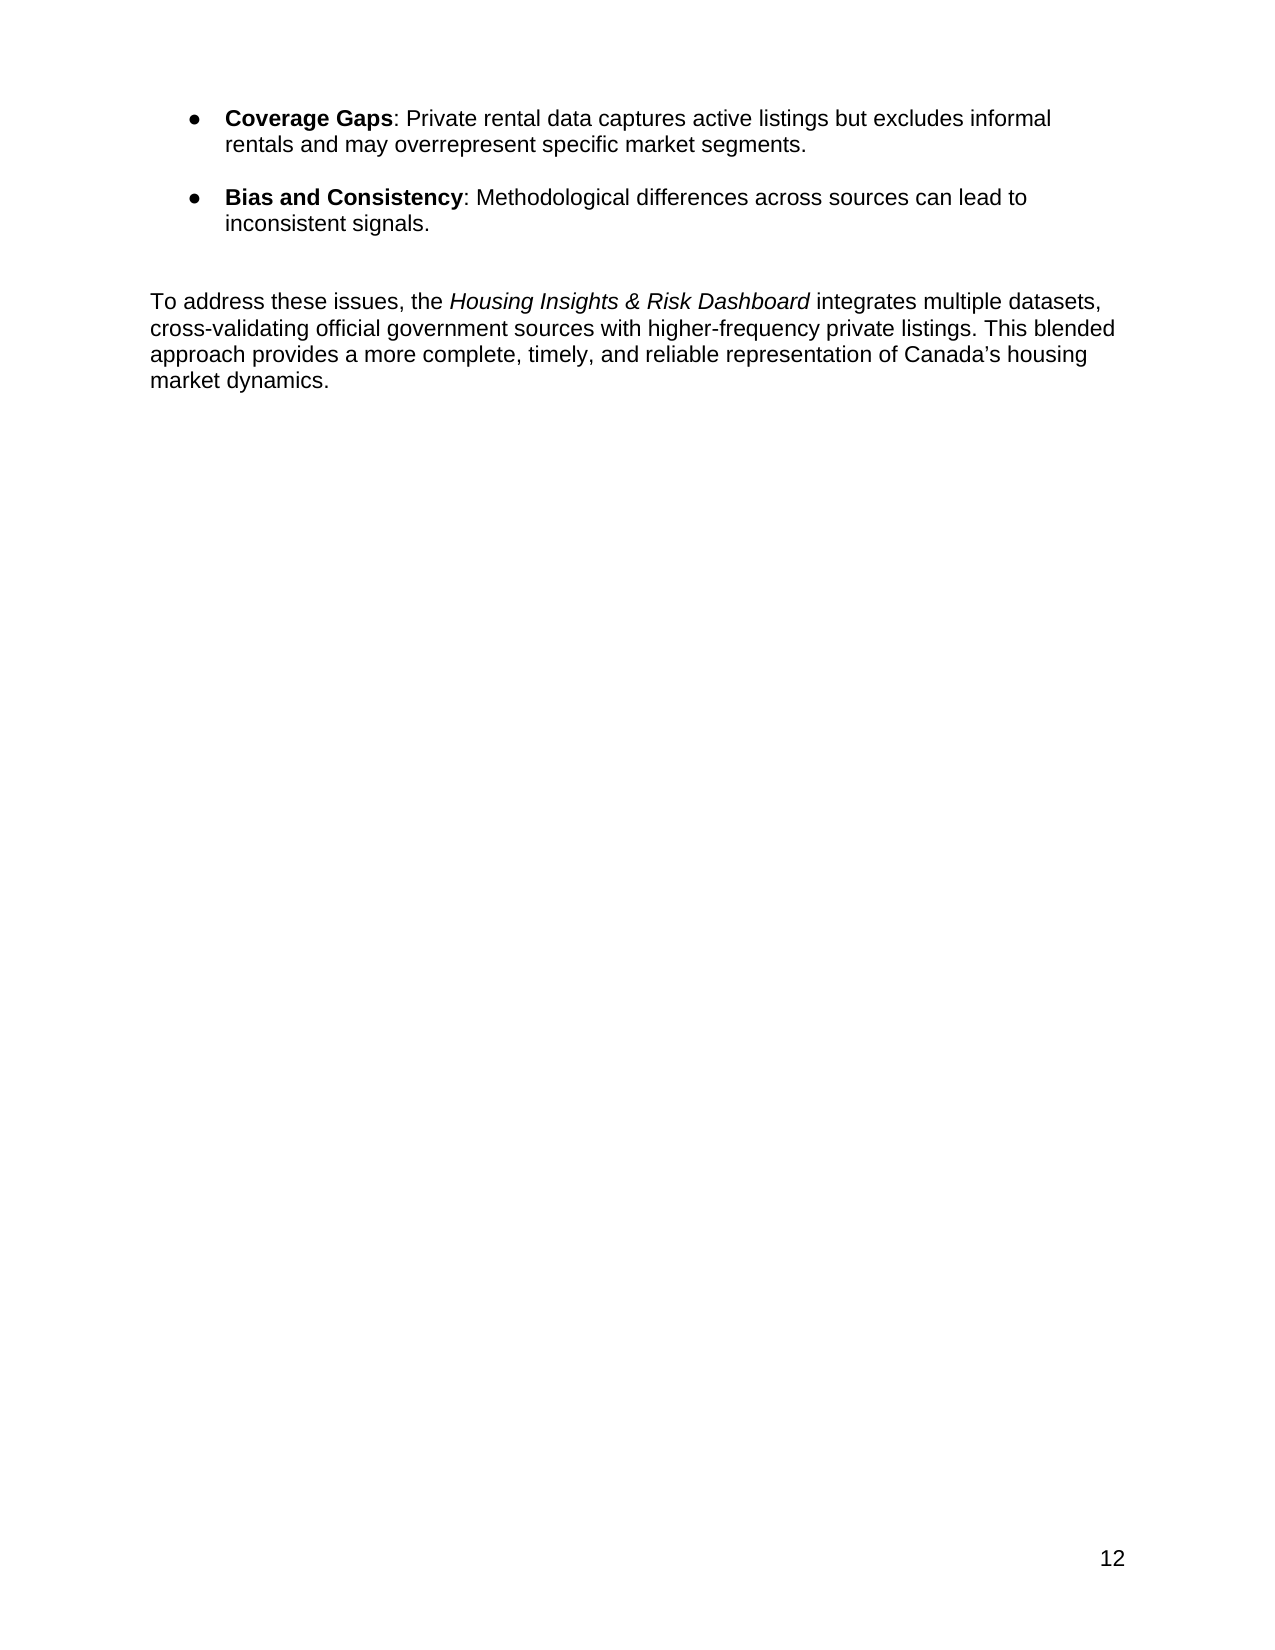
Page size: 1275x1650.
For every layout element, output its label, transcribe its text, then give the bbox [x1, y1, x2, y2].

list Bias and Consistency: Methodological differences across sources can lead to inconsistent signals. [187, 184, 1125, 263]
list Coverage Gaps: Private rental data captures active listings but excludes informal rentals and may overrepresent specific market segments. [187, 105, 1125, 184]
text To address these issues, the Housing Insights & Risk Dashboard integrates multiple datasets, cross-validating official government sources with higher-frequency private listings. This blended approach provides a more complete, timely, and reliable representation of Canada’s housing market dynamics. [150, 288, 1125, 393]
